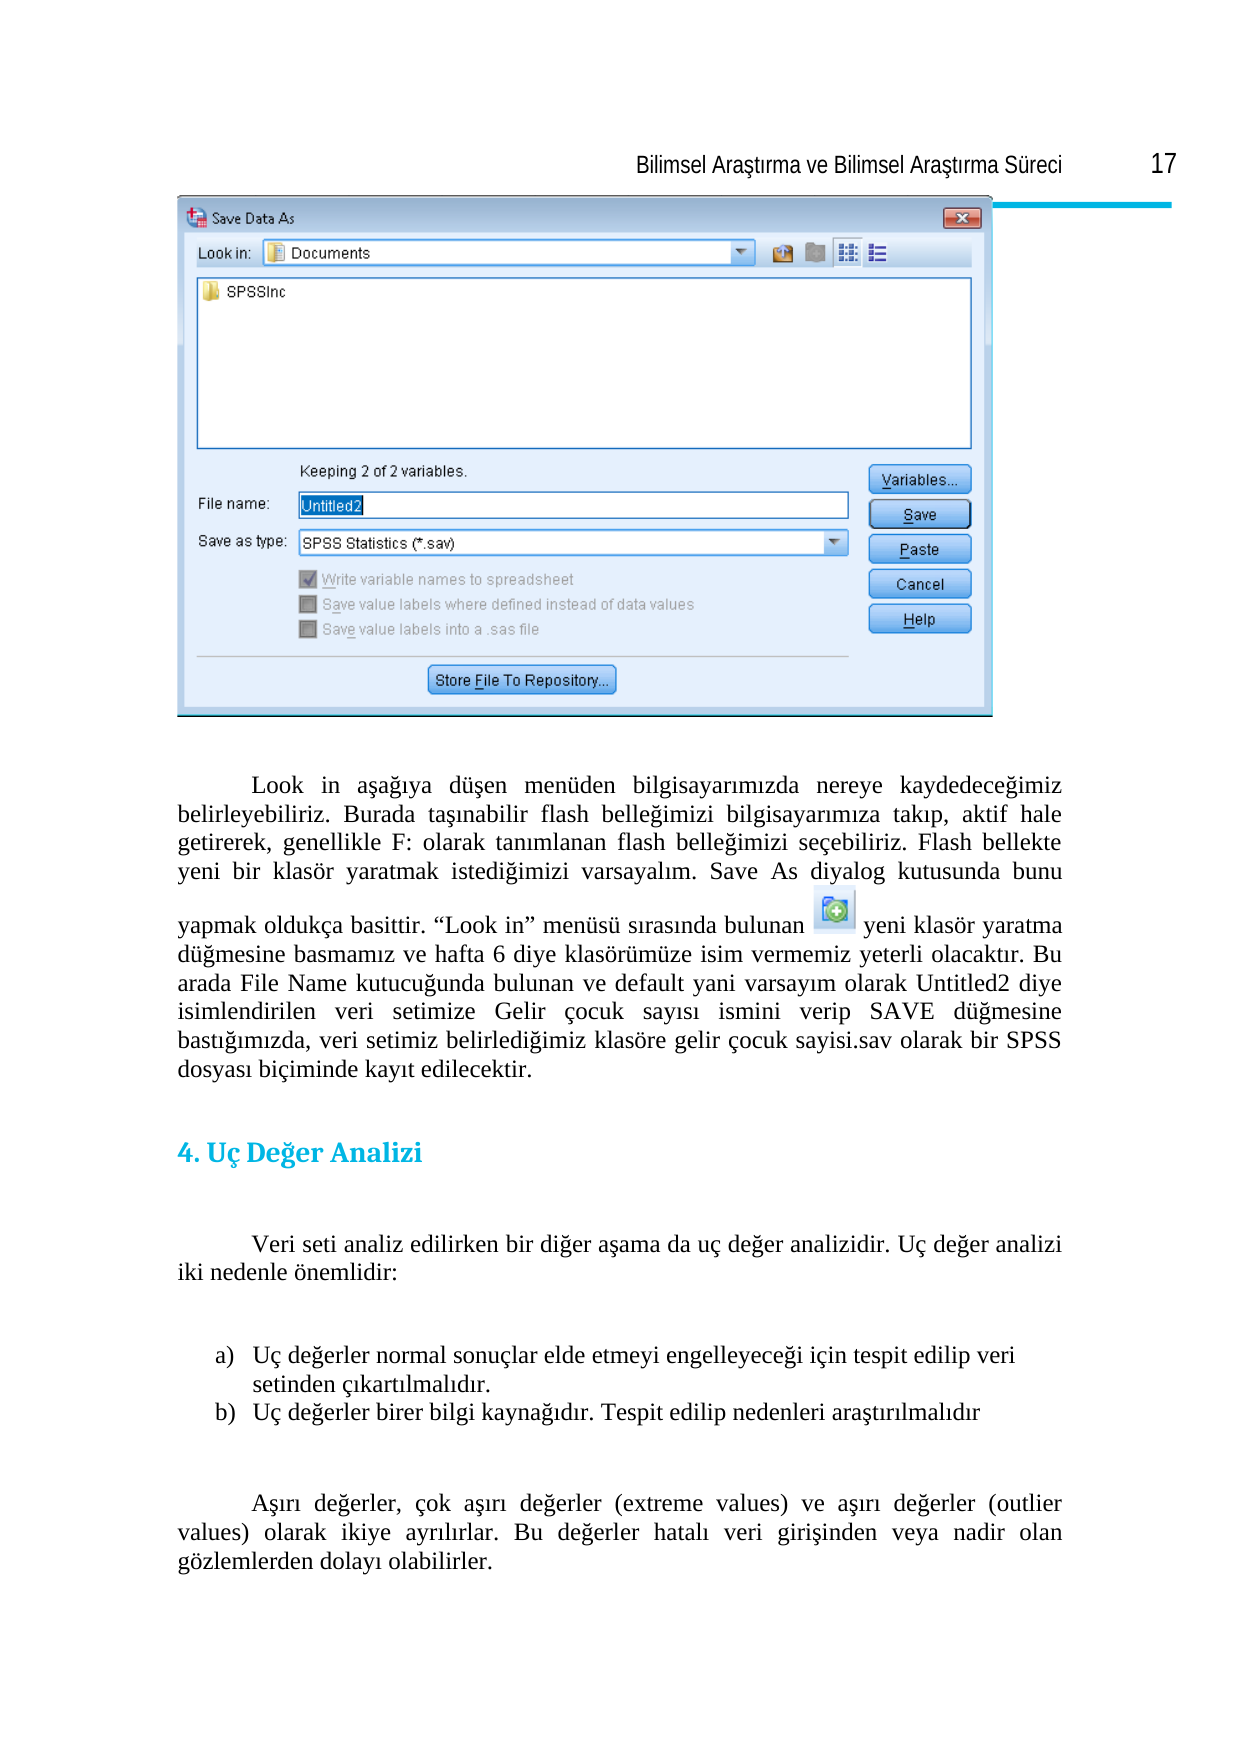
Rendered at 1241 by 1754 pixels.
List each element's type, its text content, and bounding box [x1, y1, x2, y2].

text Veri seti analiz edilirken bir diğer aşama da uç değer analizidir. Uç değer analizi iki nedenle önemlidir: [177, 1229, 1063, 1286]
text 4. Uç Değer Analizi [177, 1136, 1063, 1170]
picture [177, 195, 993, 717]
list Uç değerler birer bilgi kaynağıdır. Tespit edilip nedenleri araştırılmalıdır [215, 1397, 1063, 1426]
text Aşırı değerler, çok aşırı değerler (extreme values) ve aşırı değerler (outlier values) olarak ikiye ayrılırlar. Bu değerler hatalı veri girişinden veya nadir olan gözlemlerden dolayı olabilirler. [177, 1488, 1063, 1574]
list Uç değerler normal sonuçlar elde etmeyi engelleyeceği için tespit edilip veri setinden çıkartılmalıdır. [215, 1340, 1063, 1397]
text Look in aşağıya düşen menüden bilgisayarımızda nereye kaydedeceğimiz belirleyebiliriz. Burada taşınabilir flash belleğimizi bilgisayarımıza takıp, aktif hale getirerek, genellikle F: olarak tanımlanan flash belleğimizi seçebiliriz. Flash bellekte yeni bir klasör yaratmak istediğimizi varsayalım. Save As diyalog kutusunda bunu yapmak oldukça basittir. “Look in” menüsü sırasında bulunan yeni klasör yaratma düğmesine basmamız ve hafta 6 diye klasörümüze isim vermemiz yeterli olacaktır. Bu arada File Name kutucuğunda bulunan ve default yani varsayım olarak Untitled2 diye isimlendirilen veri setimize Gelir çocuk sayısı ismini verip SAVE düğmesine bastığımızda, veri setimiz belirlediğimiz klasöre gelir çocuk sayisi.sav olarak bir SPSS dosyası biçiminde kayıt edilecektir. [177, 770, 1063, 1083]
picture [813, 885, 856, 934]
